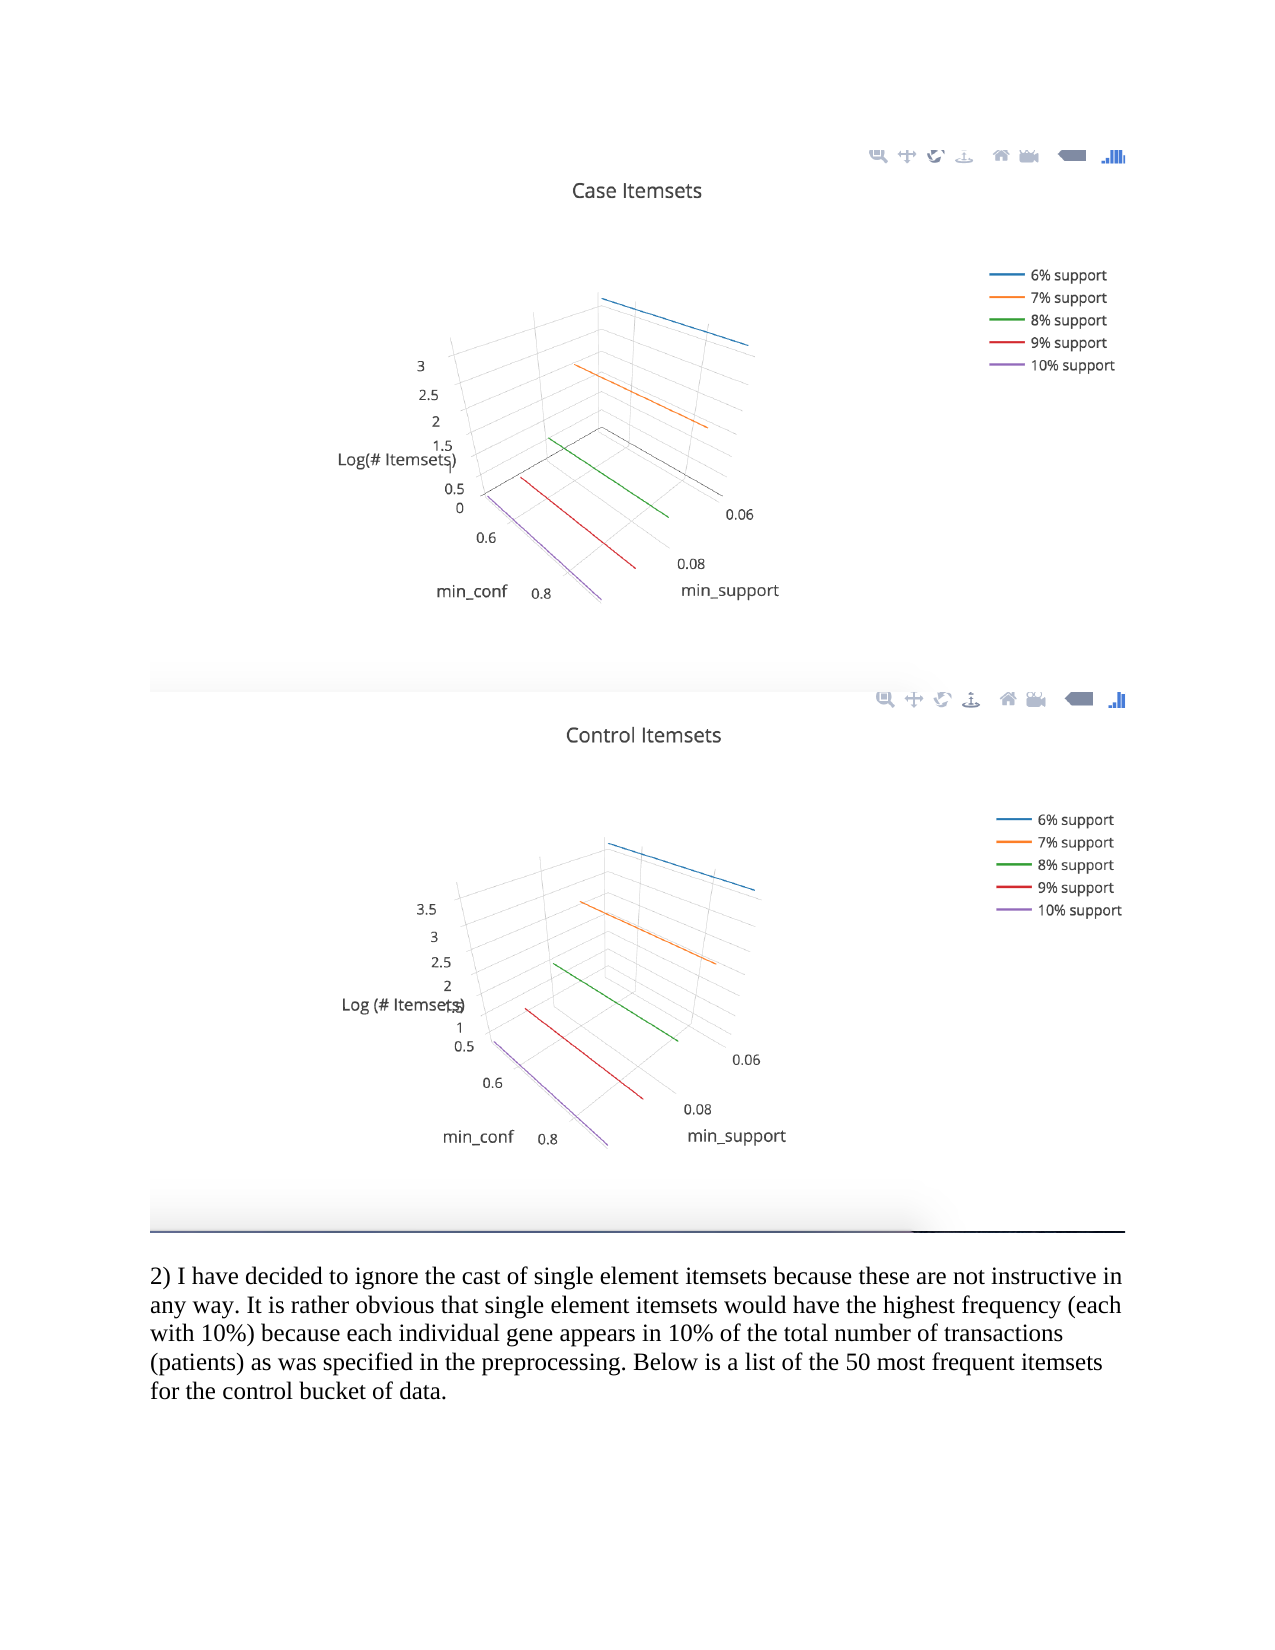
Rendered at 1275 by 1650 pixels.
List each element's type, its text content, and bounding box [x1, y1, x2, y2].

picture [150, 150, 1125, 1233]
text 2) I have decided to ignore the cast of single element itemsets because these are not instructive in any way. It is rather obvious that single element itemsets would have the highest frequency (each with 10%) because each individual gene appears in 10% of the total number of transactions (patients) as was specified in the preprocessing. Below is a list of the 50 most frequent itemsets for the control bucket of data. [150, 1261, 1125, 1405]
